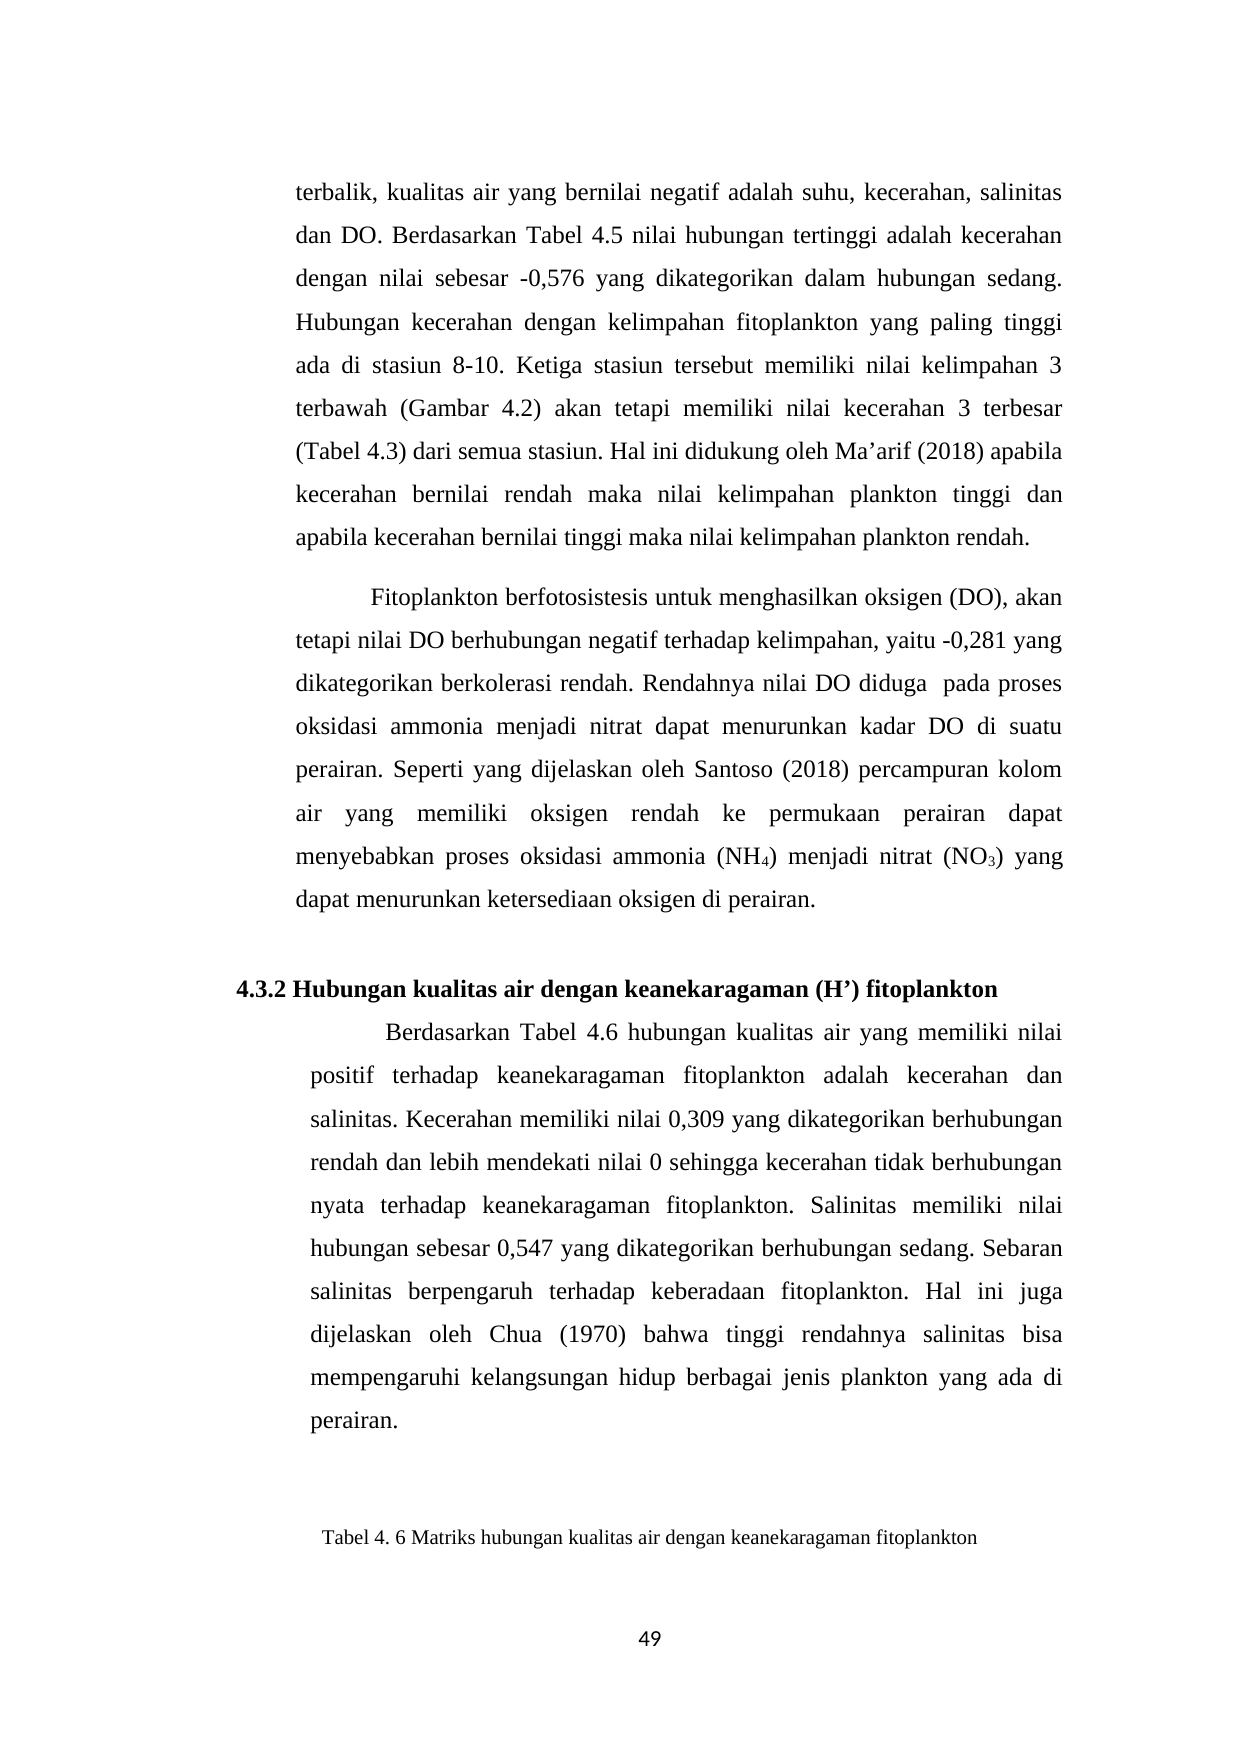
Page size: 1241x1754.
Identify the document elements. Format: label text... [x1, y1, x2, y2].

text Fitoplankton berfotosistesis untuk menghasilkan oksigen (DO), akan tetapi nilai DO berhubungan negatif terhadap kelimpahan, yaitu -0,281 yang dikategorikan berkolerasi rendah. Rendahnya nilai DO diduga pada proses oksidasi ammonia menjadi nitrat dapat menurunkan kadar DO di suatu perairan. Seperti yang dijelaskan oleh Santoso (2018) percampuran kolom air yang memiliki oksigen rendah ke permukaan perairan dapat menyebabkan proses oksidasi ammonia (NH4) menjadi nitrat (NO3) yang dapat menurunkan ketersediaan oksigen di perairan. [295, 582, 1063, 913]
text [295, 177, 1063, 551]
text Berdasarkan Tabel 4.6 hubungan kualitas air yang memiliki nilai positif terhadap keanekaragaman fitoplankton adalah kecerahan dan salinitas. Kecerahan memiliki nilai 0,309 yang dikategorikan berhubungan rendah dan lebih mendekati nilai 0 sehingga kecerahan tidak berhubungan nyata terhadap keanekaragaman fitoplankton. Salinitas memiliki nilai hubungan sebesar 0,547 yang dikategorikan berhubungan sedang. Sebaran salinitas berpengaruh terhadap keberadaan fitoplankton. Hal ini juga dijelaskan oleh Chua (1970) bahwa tinggi rendahnya salinitas bisa mempengaruhi kelangsungan hidup berbagai jenis plankton yang ada di perairan. [310, 1017, 1063, 1434]
subtitle 4.3.2 Hubungan kualitas air dengan keanekaragaman (H’) fitoplankton [236, 974, 1063, 1003]
text Tabel 4. 6 Matriks hubungan kualitas air dengan keanekaragaman fitoplankton [236, 1525, 1063, 1549]
